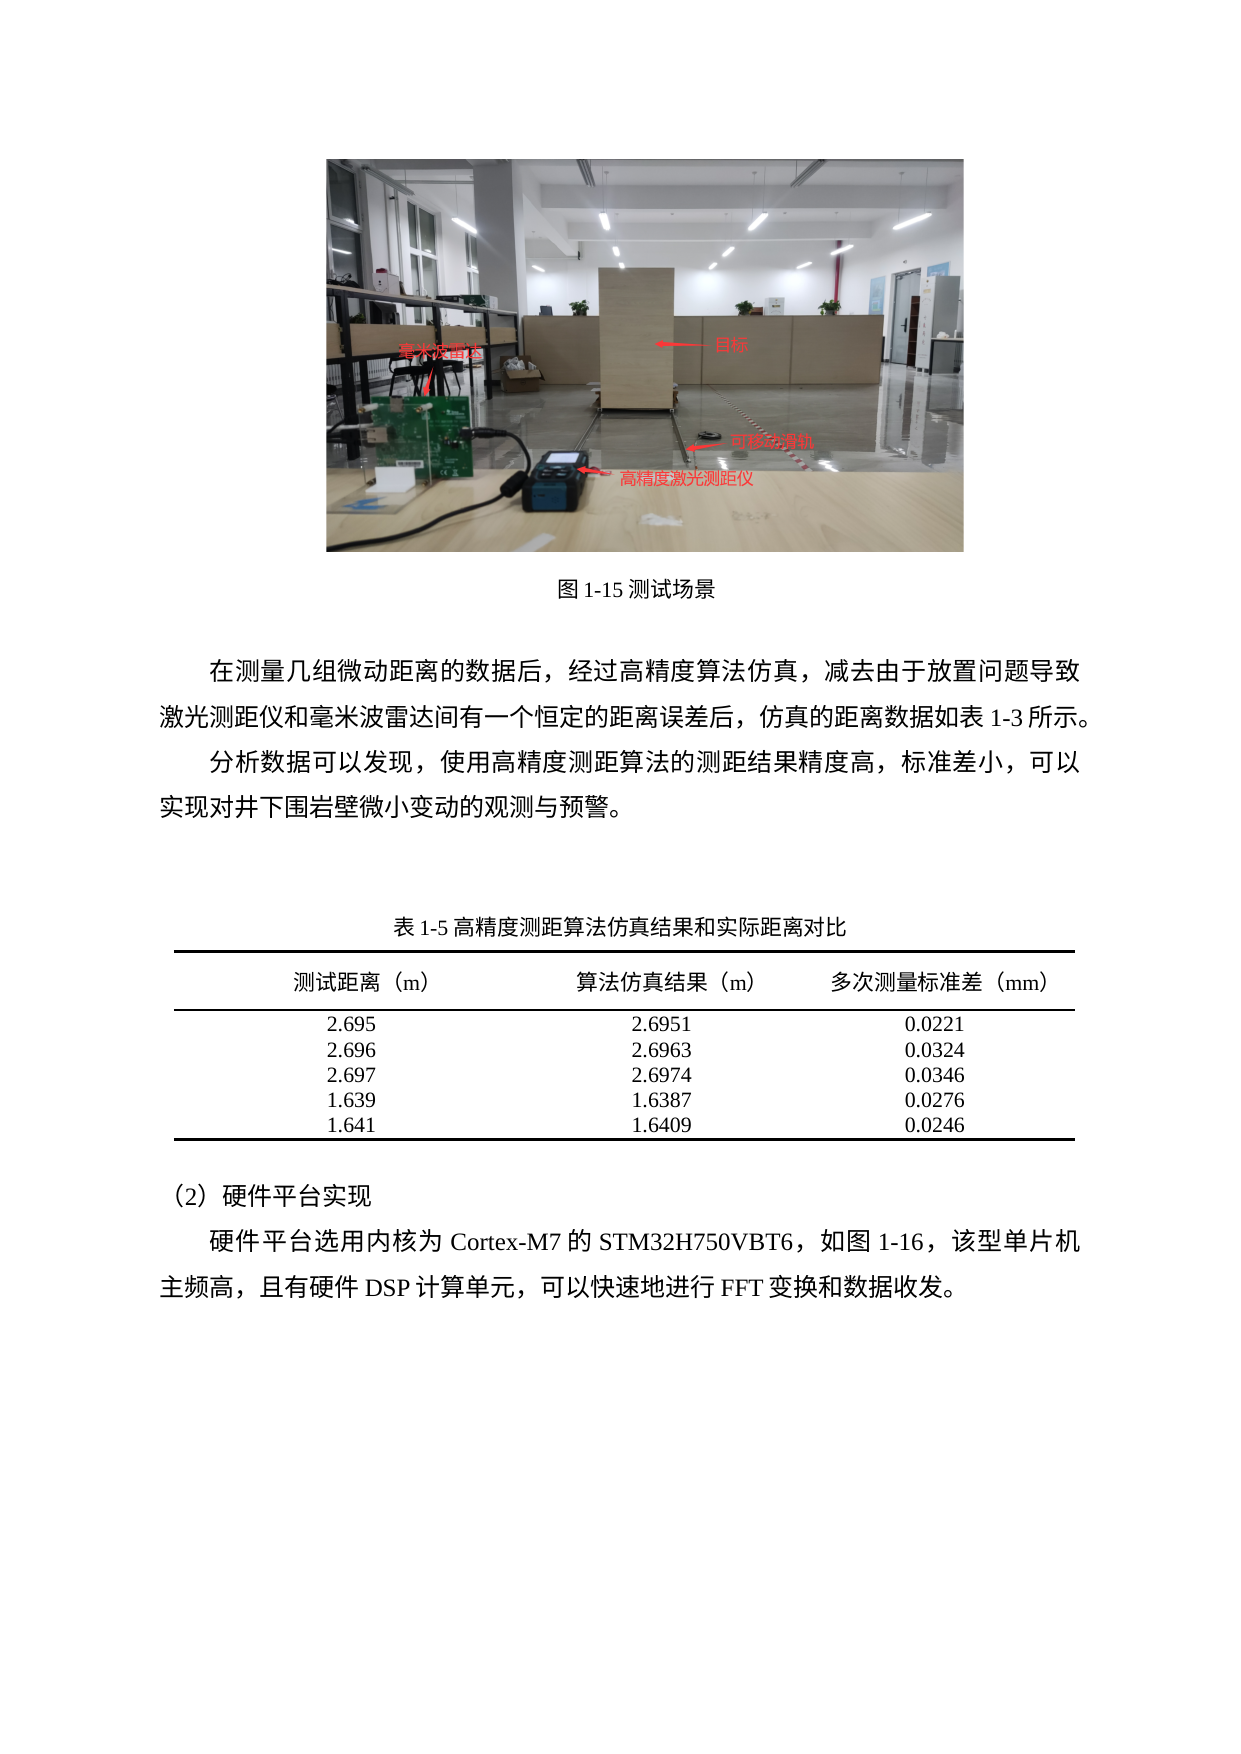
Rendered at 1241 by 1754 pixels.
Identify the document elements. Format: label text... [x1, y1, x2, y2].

picture [326, 159, 964, 552]
text 分析数据可以发现，使用高精度测距算法的测距结果精度高，标准差小，可以实现对井下围岩壁微小变动的观测与预警。 [159, 742, 1081, 824]
table_cell 0.0221 [794, 1011, 1075, 1037]
text 硬件平台选用内核为Cortex-M7的STM32H750VBT6，如图1-16，该型单片机主频高，且有硬件DSP计算单元，可以快速地进行FFT变换和数据收发。 [159, 1222, 1081, 1303]
table_cell 2.6963 [529, 1037, 794, 1062]
text 在测量几组微动距离的数据后，经过高精度算法仿真，减去由于放置问题导致激光测距仪和毫米波雷达间有一个恒定的距离误差后，仿真的距离数据如表1-3所示。 [159, 652, 1081, 733]
table_header 算法仿真结果（m） [529, 953, 794, 1009]
table_cell 2.6974 [529, 1062, 794, 1087]
table_cell 2.695 [174, 1011, 528, 1037]
text （2）硬件平台实现 [159, 1176, 1081, 1213]
table_cell 0.0324 [794, 1037, 1075, 1062]
table_cell 0.0276 [794, 1087, 1075, 1112]
table_cell 1.6387 [529, 1087, 794, 1112]
table_cell 0.0346 [794, 1062, 1075, 1087]
table_cell 1.641 [174, 1112, 528, 1137]
text 表1-5 高精度测距算法仿真结果和实际距离对比 [159, 910, 1081, 942]
table_cell 1.639 [174, 1087, 528, 1112]
table_header 测试距离（m） [174, 953, 528, 1009]
text 图1-15 测试场景 [159, 572, 1081, 603]
table_cell 0.0246 [794, 1112, 1075, 1137]
table_cell 2.697 [174, 1062, 528, 1087]
table_cell 1.6409 [529, 1112, 794, 1137]
table_cell 2.6951 [529, 1011, 794, 1037]
table_cell 2.696 [174, 1037, 528, 1062]
table_header 多次测量标准差（mm） [794, 953, 1075, 1009]
